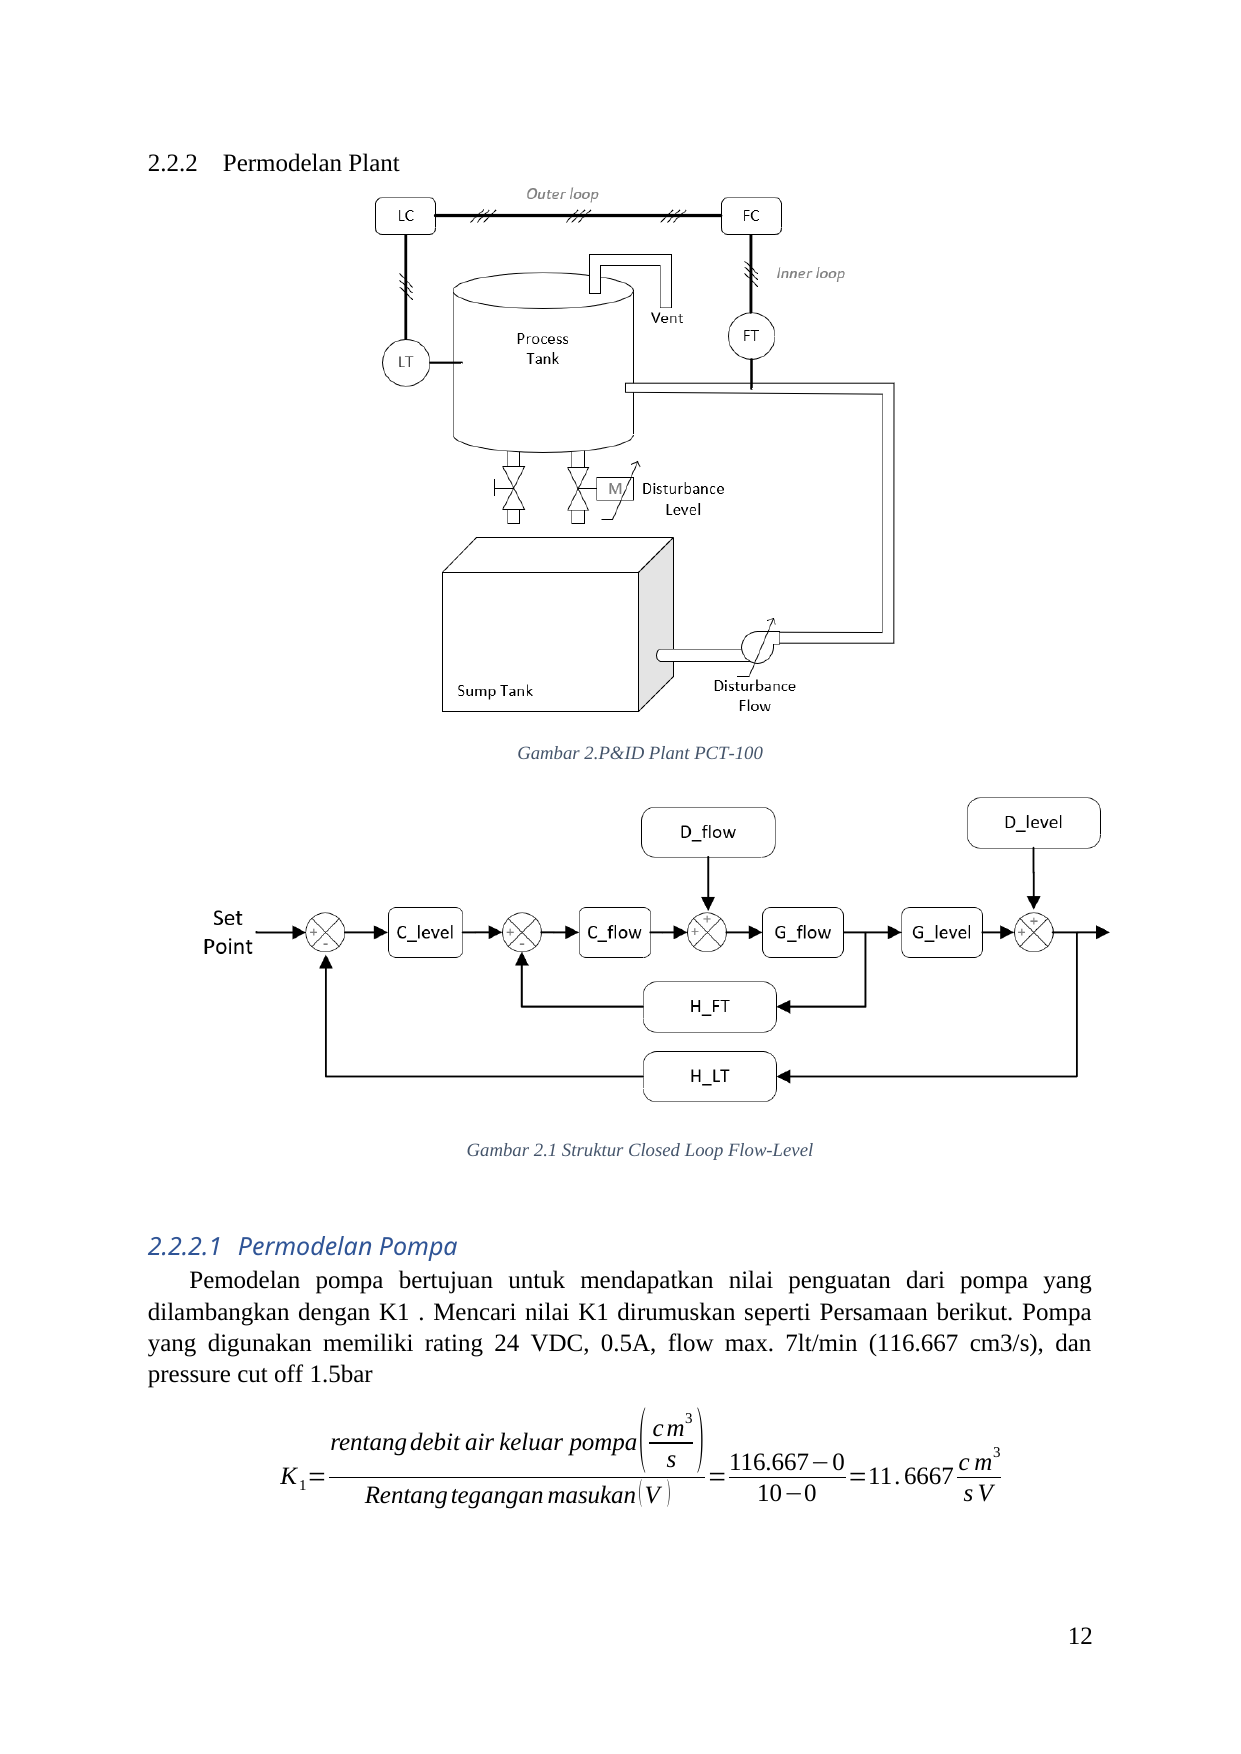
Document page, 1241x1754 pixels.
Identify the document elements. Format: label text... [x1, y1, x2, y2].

subtitle Permodelan Pompa [148, 1229, 1092, 1263]
picture [189, 784, 1134, 1120]
subtitle Permodelan Plant [148, 148, 1092, 176]
text Pemodelan pompa bertujuan untuk mendapatkan nilai penguatan dari pompa yang dilambangkan dengan K1 . Mencari nilai K1 dirumuskan seperti Persamaan berikut. Pompa yang digunakan memiliki rating 24 VDC, 0.5A, flow max. 7lt/min (116.667 cm3/s), dan pressure cut off 1.5bar [148, 1266, 1092, 1387]
picture [360, 178, 922, 724]
